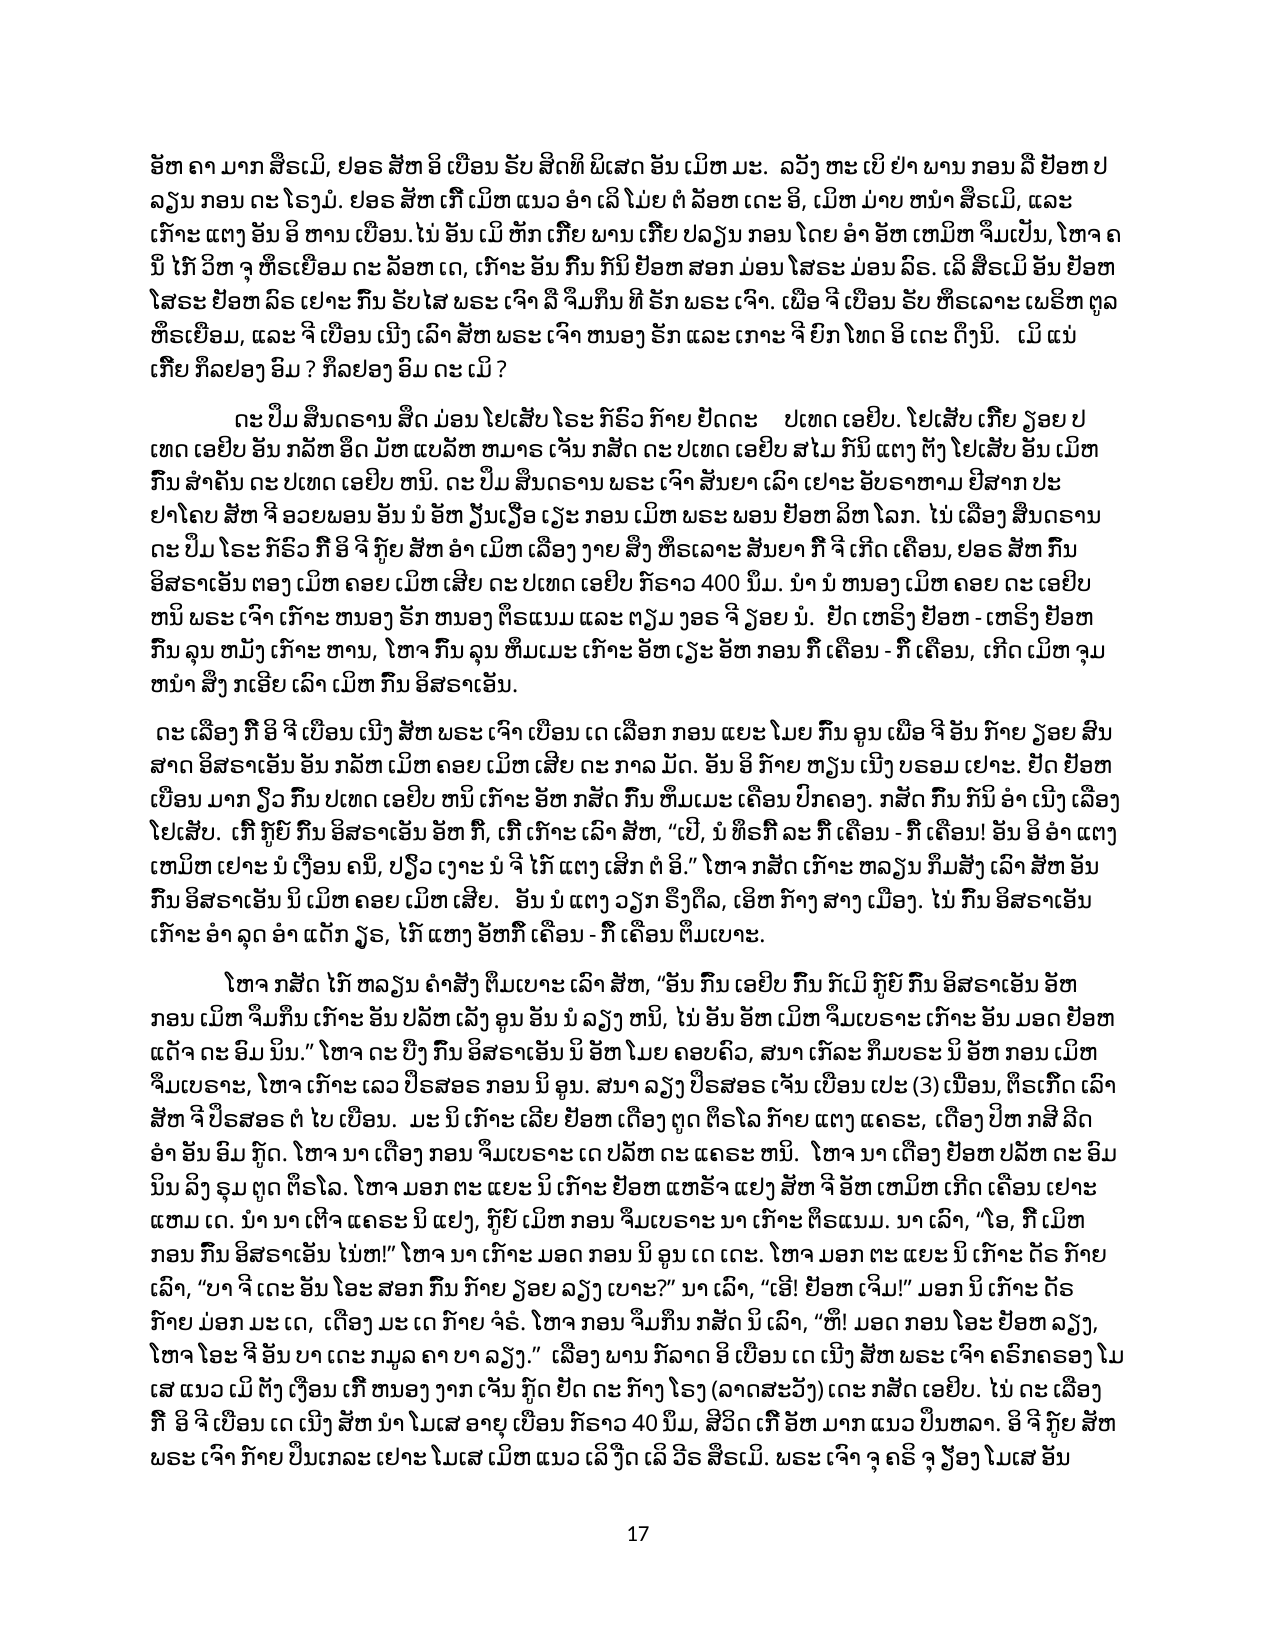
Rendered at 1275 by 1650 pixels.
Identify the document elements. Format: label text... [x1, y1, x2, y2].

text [150, 968, 1125, 1472]
text ດະ ​ປຶມ ​ສຶນດຣານ ​ສຶດ ​ມ່ອນ ​ໂຢເສັບ ​ໂຣະ ​ກ໌ຣົວ ​​ກ໌າຍ ​ຢັດດະ ​ ປ​ເທດ ​ເອຢິບ.​ ໂຢເສັບ ​ເກ໌ີຍ ​ຽອຍ ​ປເທດ ​ເອຢິບ ​ອັນ ​ກລັຫ ​ອຶດ ​ມັຫ ​ແບລັຫ ​​ຫມາຣ ​ເຈັນ ​ກສັດ ​ດະ ​ປ​ເທດ ​ເອຢິບ ​ສໄມ ​ກ໌ນິ ແຕງ ​​ຕັງ ​​ໂຢເສັບ ​ອັນ ​ເມິຫ ​ກ໌ົນ ​ສຳ​ຄັນ ​ດະ ​ປ​ເທດ ເອຢິບ ​ຫນິ. ​ດະ ​ປຶມ ​ສຶນດຣານ ​ພຣະ ​ເຈົາ ​ສັນຍາ ​ເລົາ ​ເຢາະ ​ອັບຣາຫາມ ​ຢີສາກ ​ປະ ​ຢາໂຄບ ​ສັຫ ​ຈີ ​ອວຍພອນ ​ອັນ ​ນໍ ​ອັຫ ​ຽັນເຽືອ ​ເຽະ ​ກອນ ​ເມິຫ ​ພຣະ ​ພອນ ​ຢັອຫ ​ລິຫ ​ໂລກ. ໄນ່ ​ເລືອງ ​ສຶນດຣານ ​ດະ ​ປຶມ ​ໂຣະ ​ກ໌ຣົວ ​ກ໌ີ ​ອິ ​ຈີ ​ກ໌ູຍ ​ສັຫ ​ອຳ ​ເມິຫ ​ເລືອງ ​ງາຍ ​ສຶງ ​ຫຶຣເລາະ ​ສັນຍາ ​ກ໌ີ ​ຈີ ​ເກີດ ​ເຄືອນ, ​ຢອຣ ​ສັຫ ກ໌ົນ ​ອິສຣາເອັນ ​ຕອງ ​ເມິຫ ​ຄອຍ ​ເມິຫ ​ເສີຍ ​ດະ ​ປ​ເທດ ​ເອຢິບ ​ກ໌ຣາວ ​400 ນຶມ. ນຳ ​ນໍ ​​ຫນອງ ​ເມິຫ ​ຄອຍ ​ດະ ເອຢິບ ​ຫນິ ​ພຣະ ​ເຈົາ ​ເກ໌າະ ​ຫນອງ ​ຣັກ ​ຫນອງ ​ຕຶຣແນມ ​ແລະ ​ຕຽມ ​ງອຣ ​ຈີ ​ຽອຍ ​ນໍ. ຢັດ ເຫຣິງ ​ຢັອຫ ​- ເຫຣິງ ​ຢັອຫ ​ກ໌ົນ ​ລຸນ ​ຫມັງ ​ເກ໌າະ ​ຫານ, ​​ໂຫຈ ​ກ໌ົນ ​ລຸນ ​ຫຶມເມະ ​​ເກ໌າະ ​ອັຫ ​ເຽະ ​ອັຫ ​ກອນ ​ກ໌ຶ ​ເຄືອນ ​- ກ໌ຶ ​ເຄືອນ, ​​ເກີດ ​ເມິຫ ​ຈຸມ ​ຫນຳ ​ສຶງ ​ກເອີຍ ​ເລົາ ​ເມິຫ ​ກ໌ົນ ອິສຣາເອັນ. [150, 403, 1125, 699]
text ດະ ​ເລືອງ ​ກ໌ີ ​ອິ ​ຈີ ​ເບືອນ ​​ເນີງ ສັຫ ​​ພຣະ ​ເຈົາ ​ເບືອນ ​ເດ ​ເລືອກ ​ກອນ ​ແຍະ ​ໂມຍ ກ໌ົນ ​ອູນ ​​ເພືອ ​ຈີ ​ອັນ ​ກ໌າຍ ​ຽອຍ ​ສົນສາດ ​ອິສຣາເອັນ ​ອັນ ​ກລັຫ ​ເມິຫ ​ຄອຍ ​ເມິຫ ​ເສີຍ ​ດະ ​ກາລ ​ມັດ. ອັນ ​ອິ ​ກ໌າຍ ​ຫຽນ ​ເນີງ ​ບຣອມ ​ເຢາະ. ຢັດ ຢັອຫ ​ເບືອນ ​ມາກ ​ຽົວ ​ກ໌ົນ ​​ປເທດ ​ເອຢິບ ​ຫນິ ​​​​​ເກ໌າະ ​ອັຫ ​ກສັດ ​ກ໌ົນ ​ຫຶມເມະ ​ເຄືອນ ​ປົກຄອງ. ກສັດ ​ກ໌ົນ ​ກ໌ນິ ​ອຳ ​ເນີງ ​ເລືອງ ​ໂຢເສັບ. ​ເກ໌ີ ​ກ໌ູຍ໌ ​ກ໌ົນ ​ອິສຣາເອັນ ​ອັຫ ​ກ໌ຶ, ເກ໌ີ ​ເກ໌າະ ​ເລົາ ​ສັຫ, “ເປີ, ນໍ ​ທຶຣກ໌ີ ​ລະ ​ກ໌ຶ ​ເຄືອນ ​- ​ກ໌ຶ ​ເຄືອນ! ​ອັນ ​ອິ ​ອຳ ​ແຕງເຫມິຫ ​ເຢາະ ​ນໍ ​ເງືອນ ​ຄນິ່, ປຽົວ ​ເງາະ ​ນໍ ​ຈີ ​ໄກ໌ ແຕງ ​ເສິກ ​ຕໍ ​ອິ.” ໂຫຈ ​ກສັດ ​​ເກ໌າະ ​ຫລຽນ ​ກຶມສັງ ​ເລົາ ​ສັຫ ​ອັນ ​ກ໌ົນ ​ອິສຣາເອັນ ​ນິ ​ເມິຫ ​ຄອຍ ​ເມິຫ ​ເສີຍ. ​ ອັນ ​ນໍ ​ແຕງ ​ວຽກ ​ຣຶງດຶລ, ເອິຫ ​ກ໌າງ ​ສາງ ​ເມືອງ. ໄນ່ ​ກ໌ົນ ​ອິສຣາເອັນ ​ເກ໌າະ ອຳ ​​ລຸດ ​ອຳ ​ແດັກ ​ຽູຣ, ໄກ໌ ​​ແຫງ ​ອັຫກ໌ຶ ​​ເຄືອນ - ກ໌ຶ ​​ເຄືອນ ​ຕຶມເບາະ. [150, 718, 1125, 949]
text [150, 150, 1125, 384]
